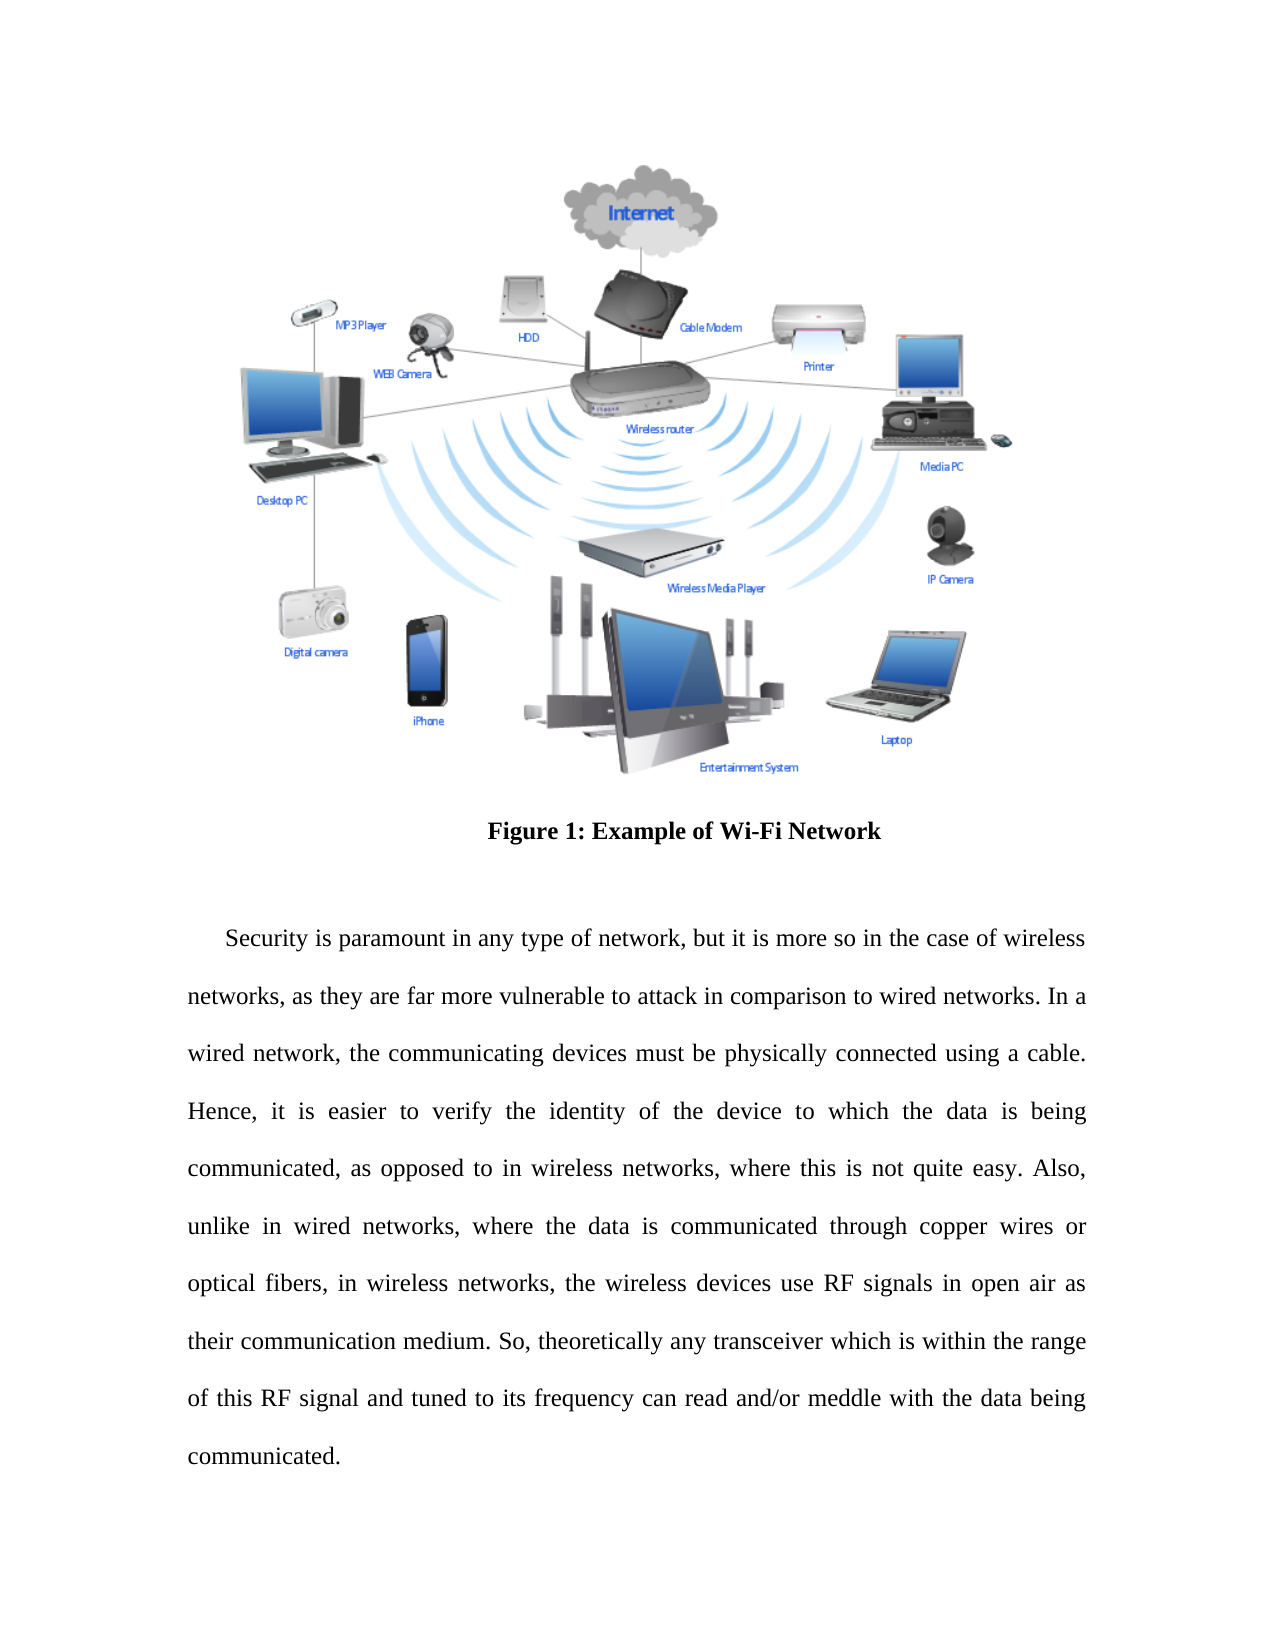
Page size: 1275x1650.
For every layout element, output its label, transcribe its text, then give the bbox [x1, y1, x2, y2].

text Figure 1: Example of Wi-Fi Network [412, 816, 1087, 845]
picture [225, 150, 1025, 788]
